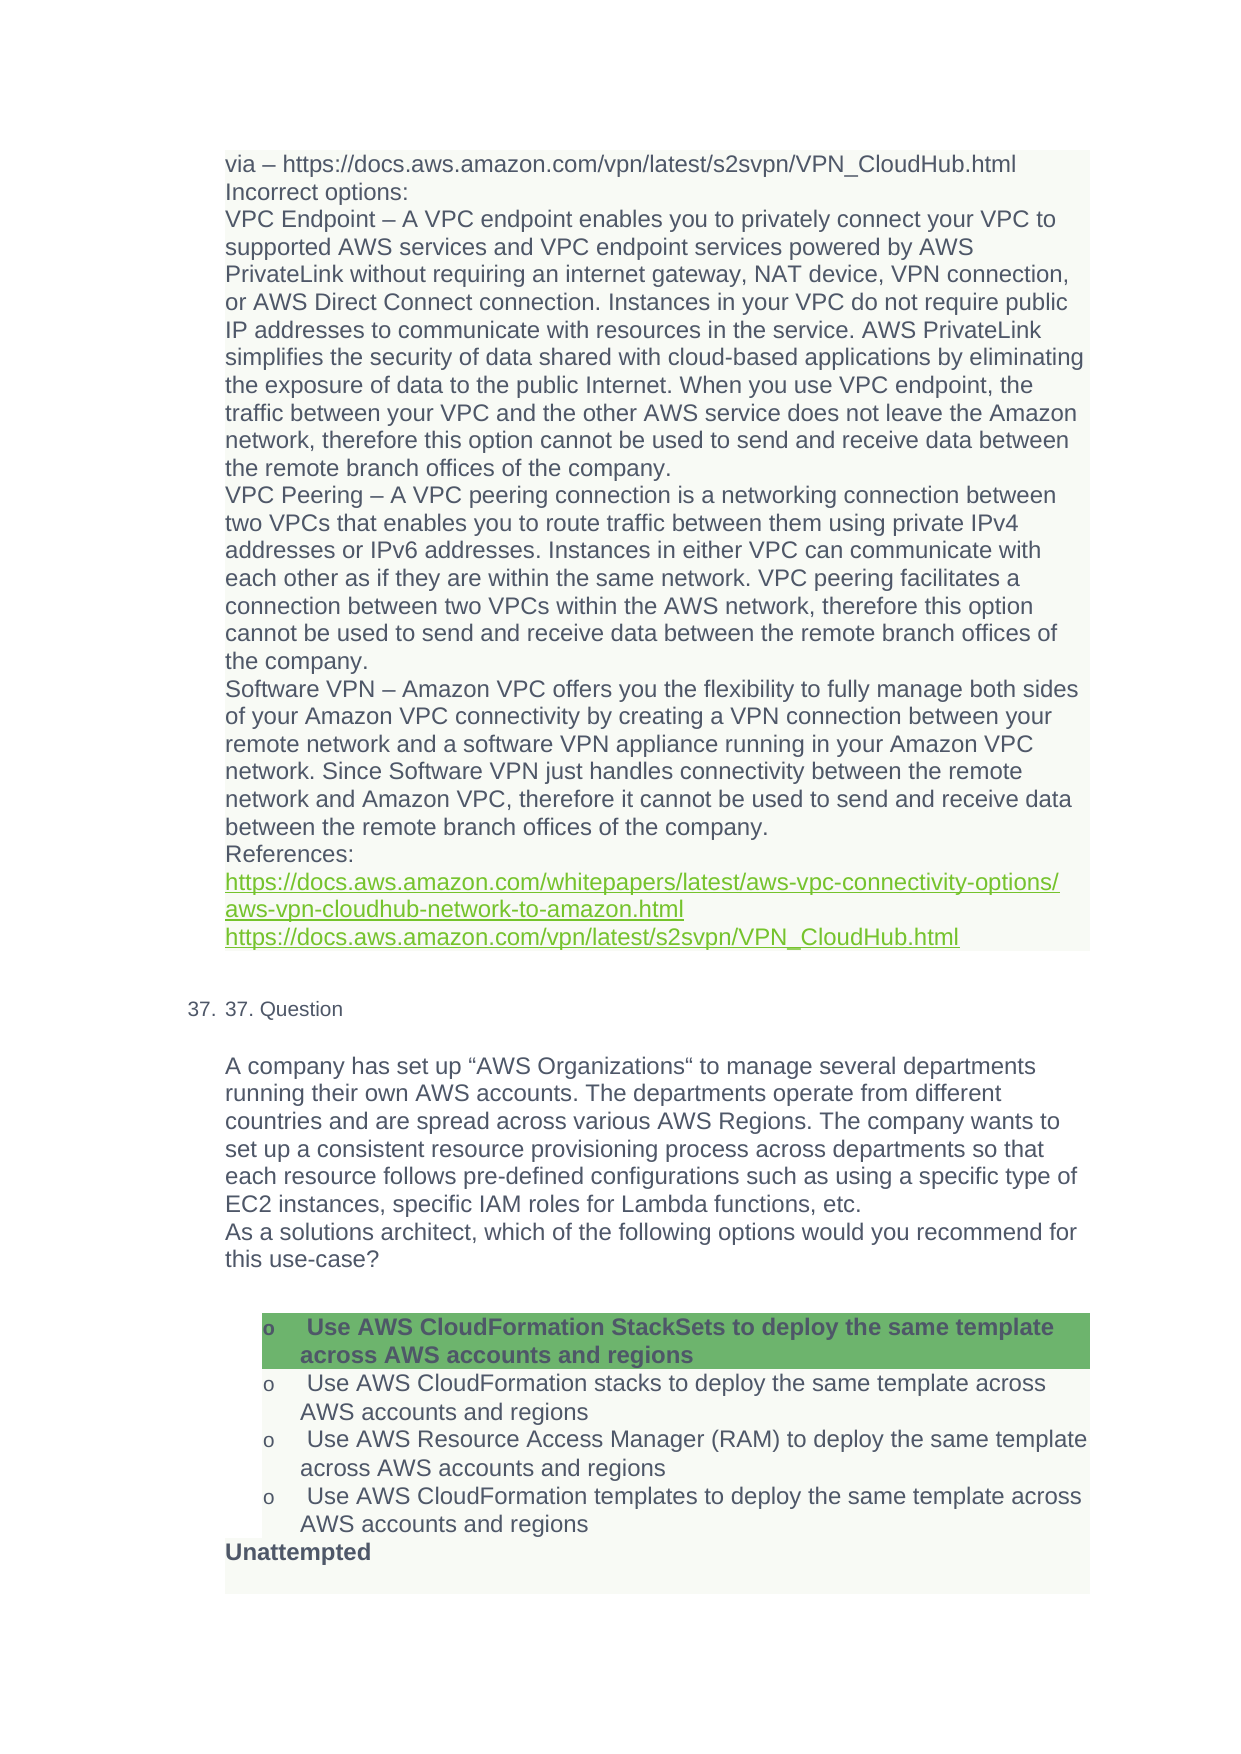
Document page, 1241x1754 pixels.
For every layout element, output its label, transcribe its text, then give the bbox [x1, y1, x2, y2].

subtitle 37. Question [187, 991, 1090, 1021]
text A company has set up “AWS Organizations“ to manage several departments running their own AWS accounts. The departments operate from different countries and are spread across various AWS Regions. The company wants to set up a consistent resource provisioning process across departments so that each resource follows pre-defined configurations such as using a specific type of EC2 instances, specific IAM roles for Lambda functions, etc. As a solutions architect, which of the following options would you recommend for this use-case? [225, 1052, 1090, 1273]
list Use AWS CloudFormation StackSets to deploy the same template across AWS accounts and regions [262, 1313, 1090, 1369]
list Unattempted [225, 1538, 1090, 1594]
list Use AWS Resource Access Manager (RAM) to deploy the same template across AWS accounts and regions [262, 1425, 1090, 1482]
list Use AWS CloudFormation stacks to deploy the same template across AWS accounts and regions [262, 1369, 1090, 1425]
text via – https://docs.aws.amazon.com/vpn/latest/s2svpn/VPN_CloudHub.html Incorrect options: VPC Endpoint – A VPC endpoint enables you to privately connect your VPC to supported AWS services and VPC endpoint services powered by AWS PrivateLink without requiring an internet gateway, NAT device, VPN connection, or AWS Direct Connect connection. Instances in your VPC do not require public IP addresses to communicate with resources in the service. AWS PrivateLink simplifies the security of data shared with cloud-based applications by eliminating the exposure of data to the public Internet. When you use VPC endpoint, the traffic between your VPC and the other AWS service does not leave the Amazon network, therefore this option cannot be used to send and receive data between the remote branch offices of the company. VPC Peering – A VPC peering connection is a networking connection between two VPCs that enables you to route traffic between them using private IPv4 addresses or IPv6 addresses. Instances in either VPC can communicate with each other as if they are within the same network. VPC peering facilitates a connection between two VPCs within the AWS network, therefore this option cannot be used to send and receive data between the remote branch offices of the company. Software VPN – Amazon VPC offers you the flexibility to fully manage both sides of your Amazon VPC connectivity by creating a VPN connection between your remote network and a software VPN appliance running in your Amazon VPC network. Since Software VPN just handles connectivity between the remote network and Amazon VPC, therefore it cannot be used to send and receive data between the remote branch offices of the company. References: https://docs.aws.amazon.com/whitepapers/latest/aws-vpc-connectivity-options/aws-vpn-cloudhub-network-to-amazon.html https://docs.aws.amazon.com/vpn/latest/s2svpn/VPN_CloudHub.html [225, 150, 1090, 951]
list Use AWS CloudFormation templates to deploy the same template across AWS accounts and regions [262, 1482, 1090, 1538]
